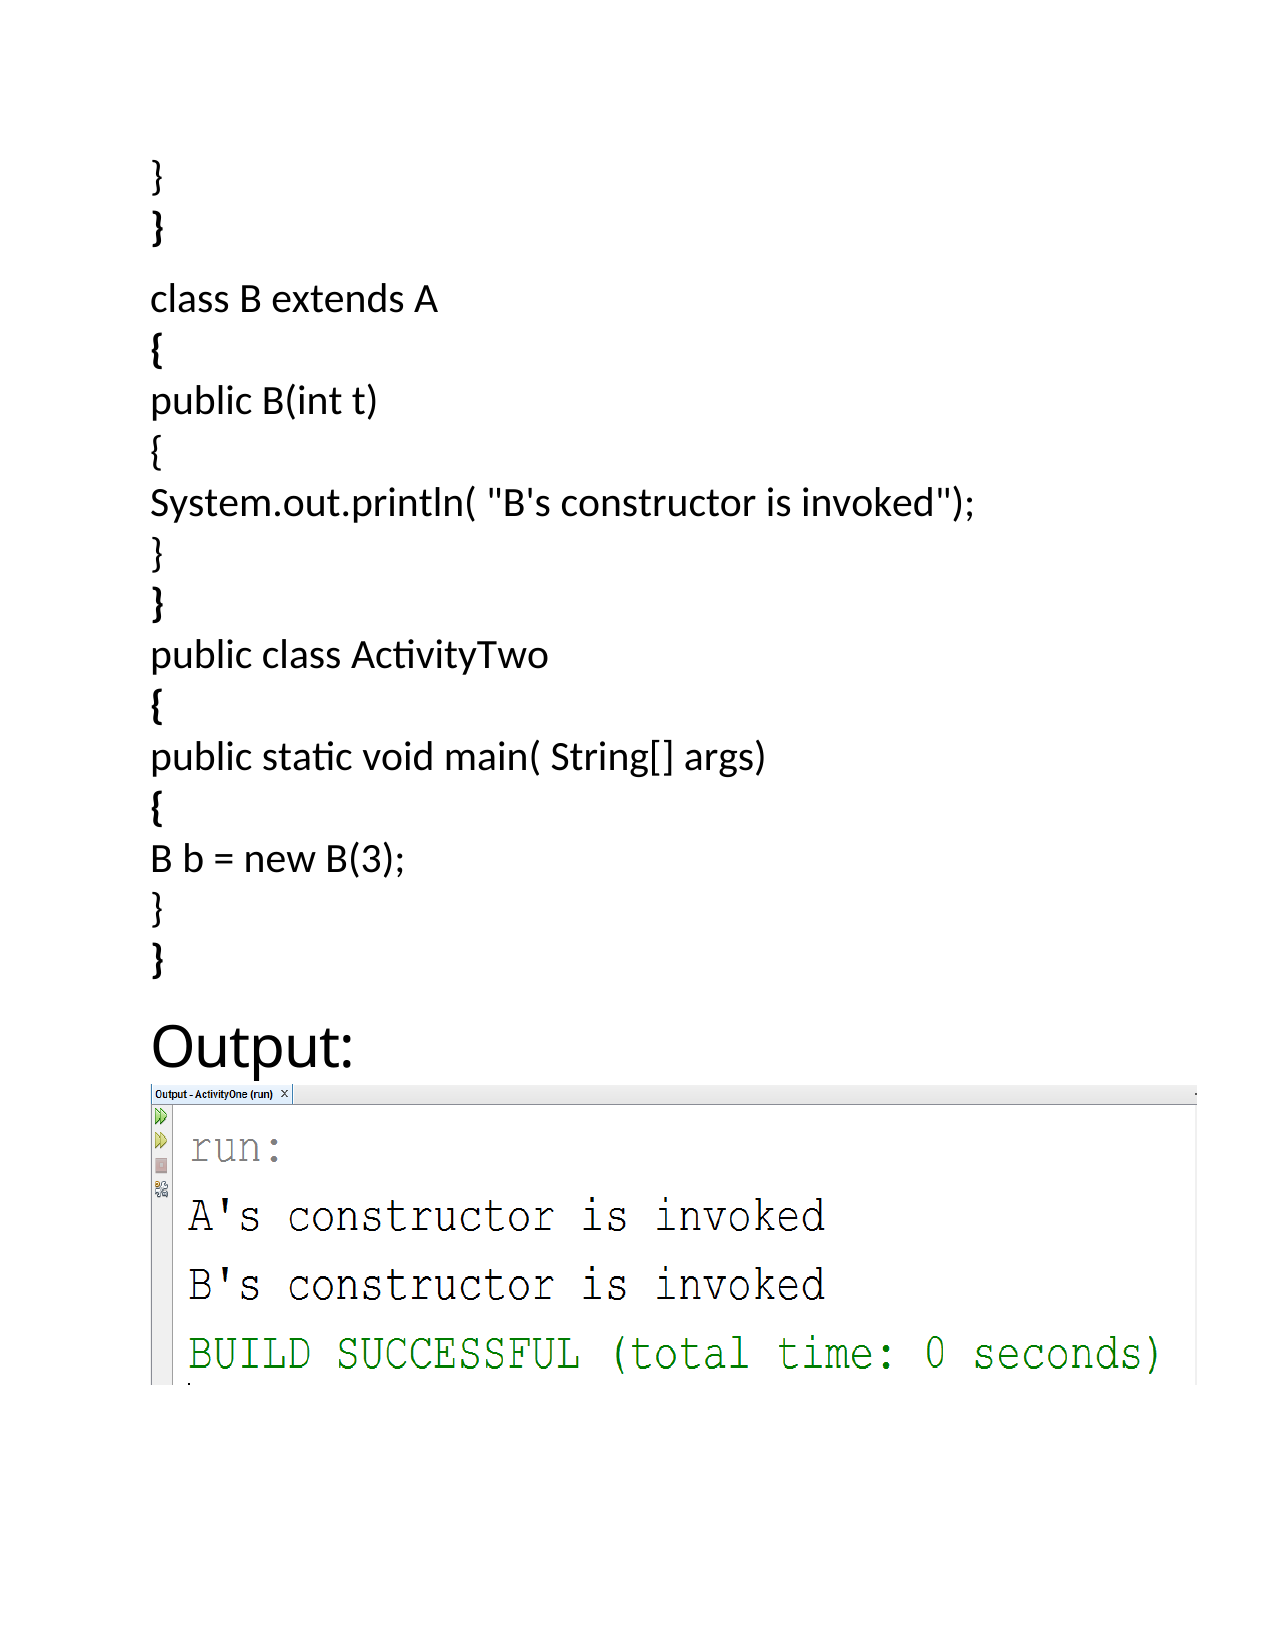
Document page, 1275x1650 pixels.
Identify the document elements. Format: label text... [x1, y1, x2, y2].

text { [150, 781, 1125, 832]
text { [150, 679, 1125, 730]
text public class ActivityTwo [150, 628, 1125, 679]
text } [150, 201, 1125, 252]
text class B extends A [150, 272, 1125, 323]
text } [150, 882, 1125, 933]
text B b = new B(3); [150, 832, 1125, 882]
text } [150, 577, 1125, 628]
text public B(int t) [150, 374, 1125, 425]
text } [150, 150, 1125, 201]
text { [150, 425, 1125, 476]
text public static void main( String[] args) [150, 730, 1125, 781]
text { [150, 323, 1125, 374]
picture [150, 1084, 1197, 1385]
text } [150, 933, 1125, 984]
title Output: [150, 1005, 1125, 1084]
text System.out.println( "B's constructor is invoked"); [150, 476, 1125, 527]
text } [150, 527, 1125, 577]
